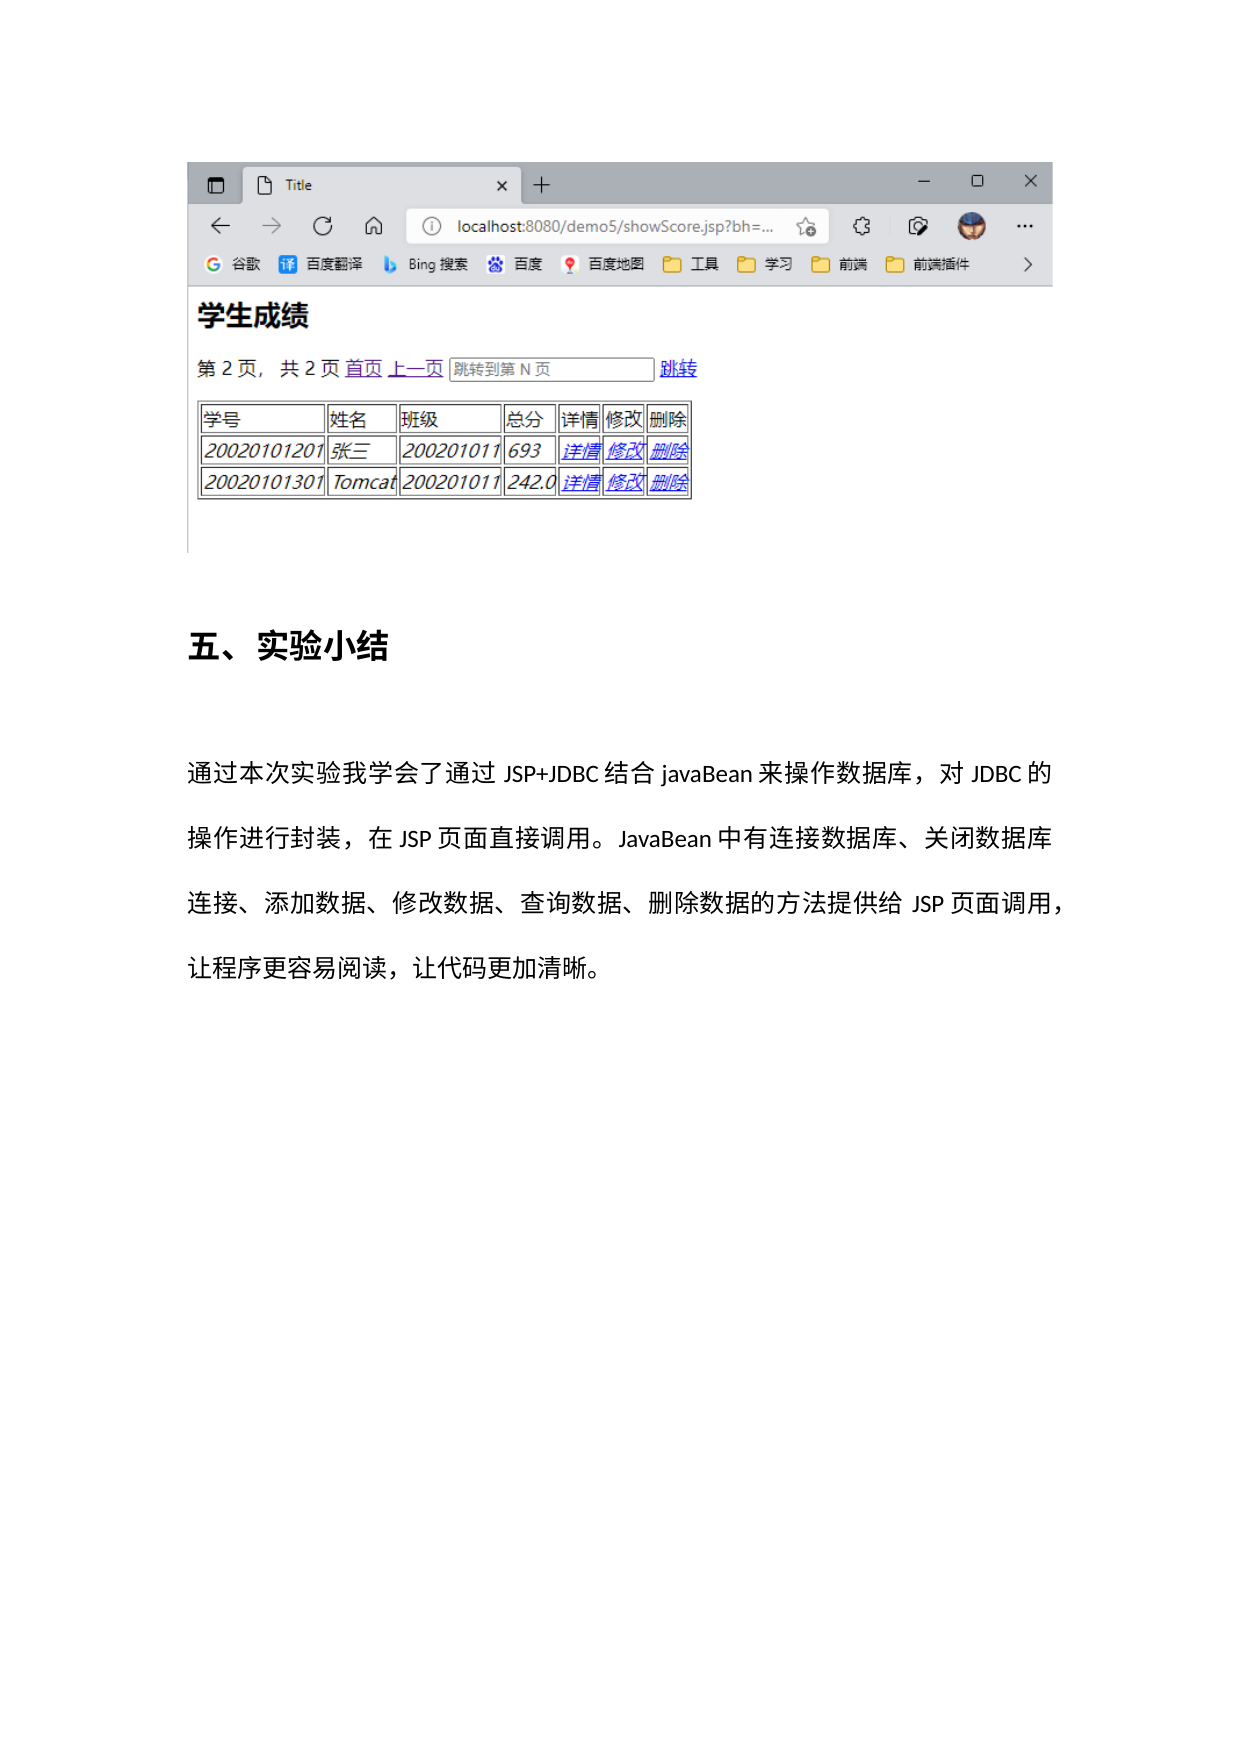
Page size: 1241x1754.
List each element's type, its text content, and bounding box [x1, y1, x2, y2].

subtitle 实验小结 [187, 612, 1053, 677]
text 通过本次实验我学会了通过JSP+JDBC结合javaBean来操作数据库，对JDBC的操作进行封装，在JSP页面直接调用。JavaBean中有连接数据库、关闭数据库连接、添加数据、修改数据、查询数据、删除数据的方法提供给JSP页面调用，让程序更容易阅读，让代码更加清晰。 [187, 739, 1053, 999]
picture [187, 162, 1053, 553]
